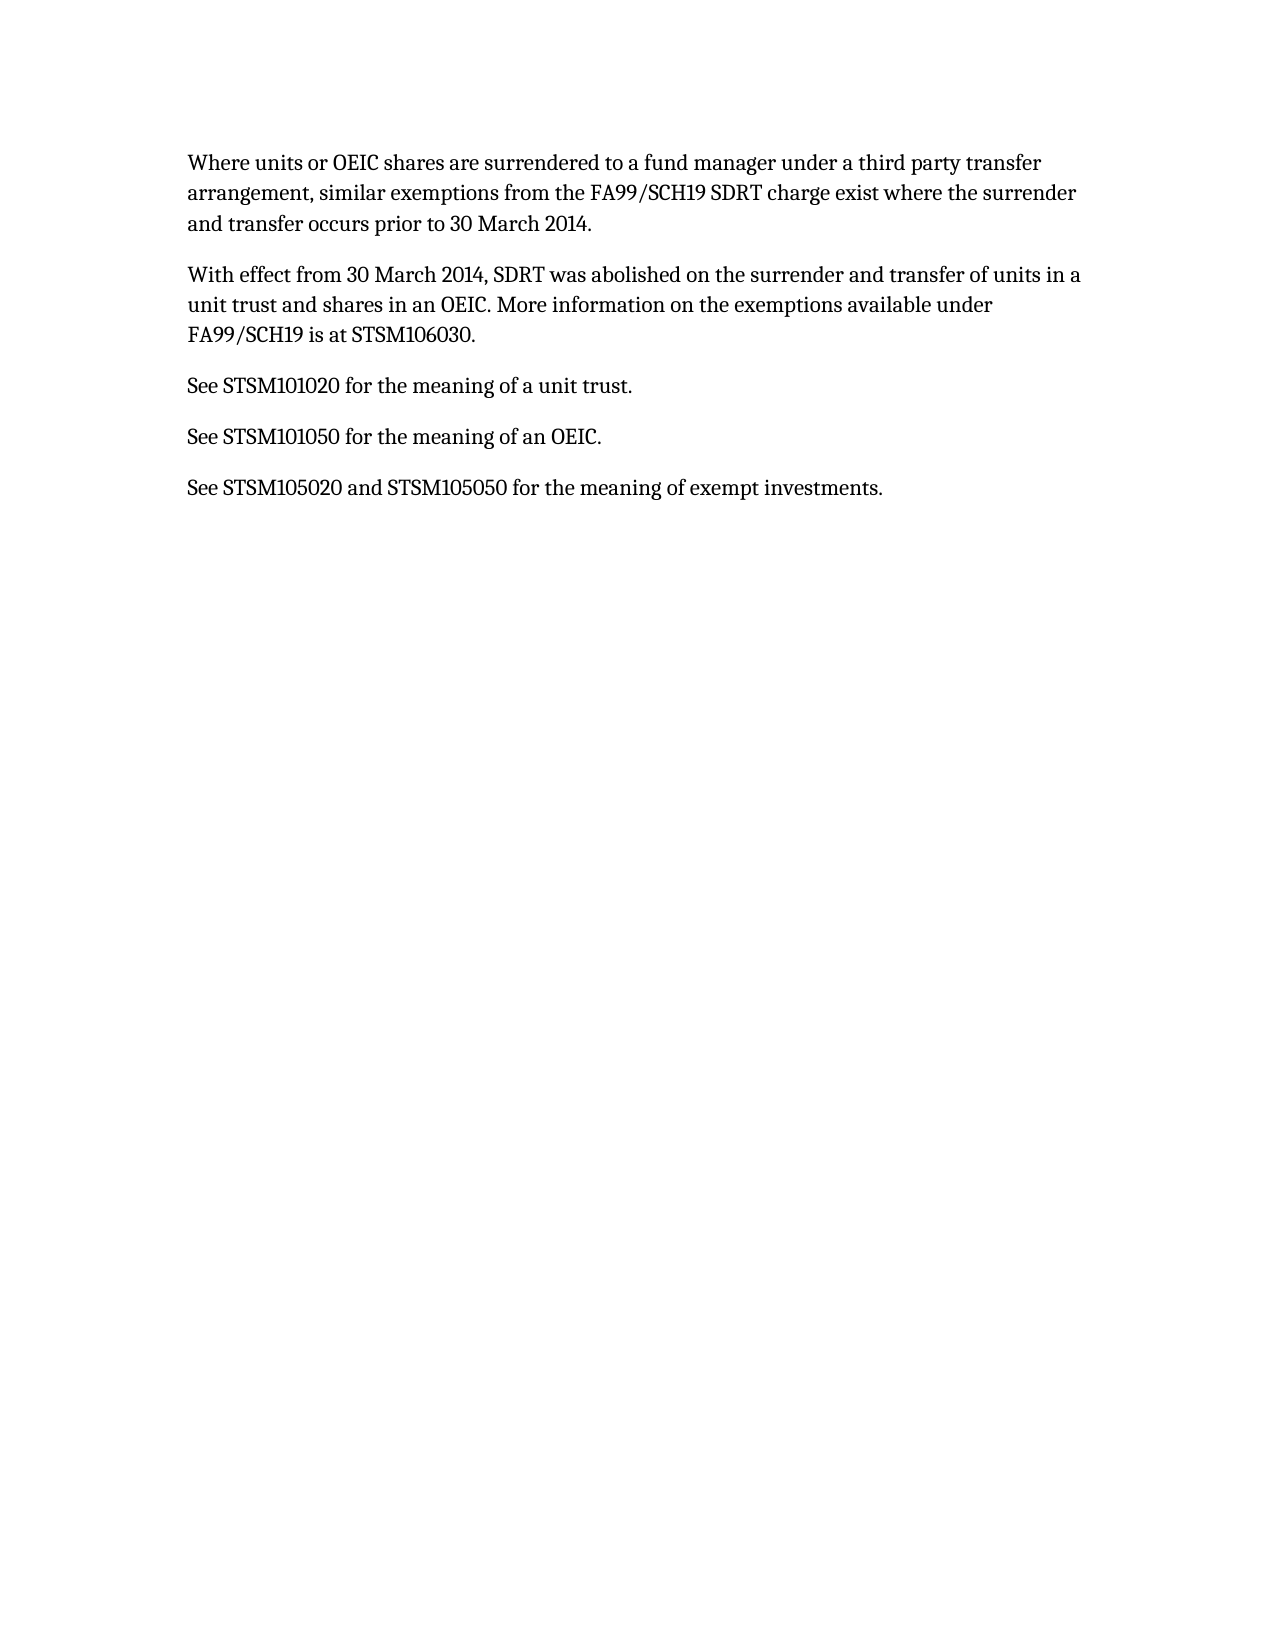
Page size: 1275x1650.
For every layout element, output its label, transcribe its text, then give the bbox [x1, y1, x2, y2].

text With effect from 30 March 2014, SDRT was abolished on the surrender and transfer of units in a unit trust and shares in an OEIC. More information on the exemptions available under FA99/SCH19 is at STSM106030. [187, 261, 1087, 348]
text Where units or OEIC shares are surrendered to a fund manager under a third party transfer arrangement, similar exemptions from the FA99/SCH19 SDRT charge exist where the surrender and transfer occurs prior to 30 March 2014. [187, 150, 1087, 237]
text See STSM105020 and STSM105050 for the meaning of exempt investments. [187, 475, 1087, 501]
text See STSM101020 for the meaning of a unit trust. [187, 373, 1087, 399]
text See STSM101050 for the meaning of an OEIC. [187, 424, 1087, 450]
